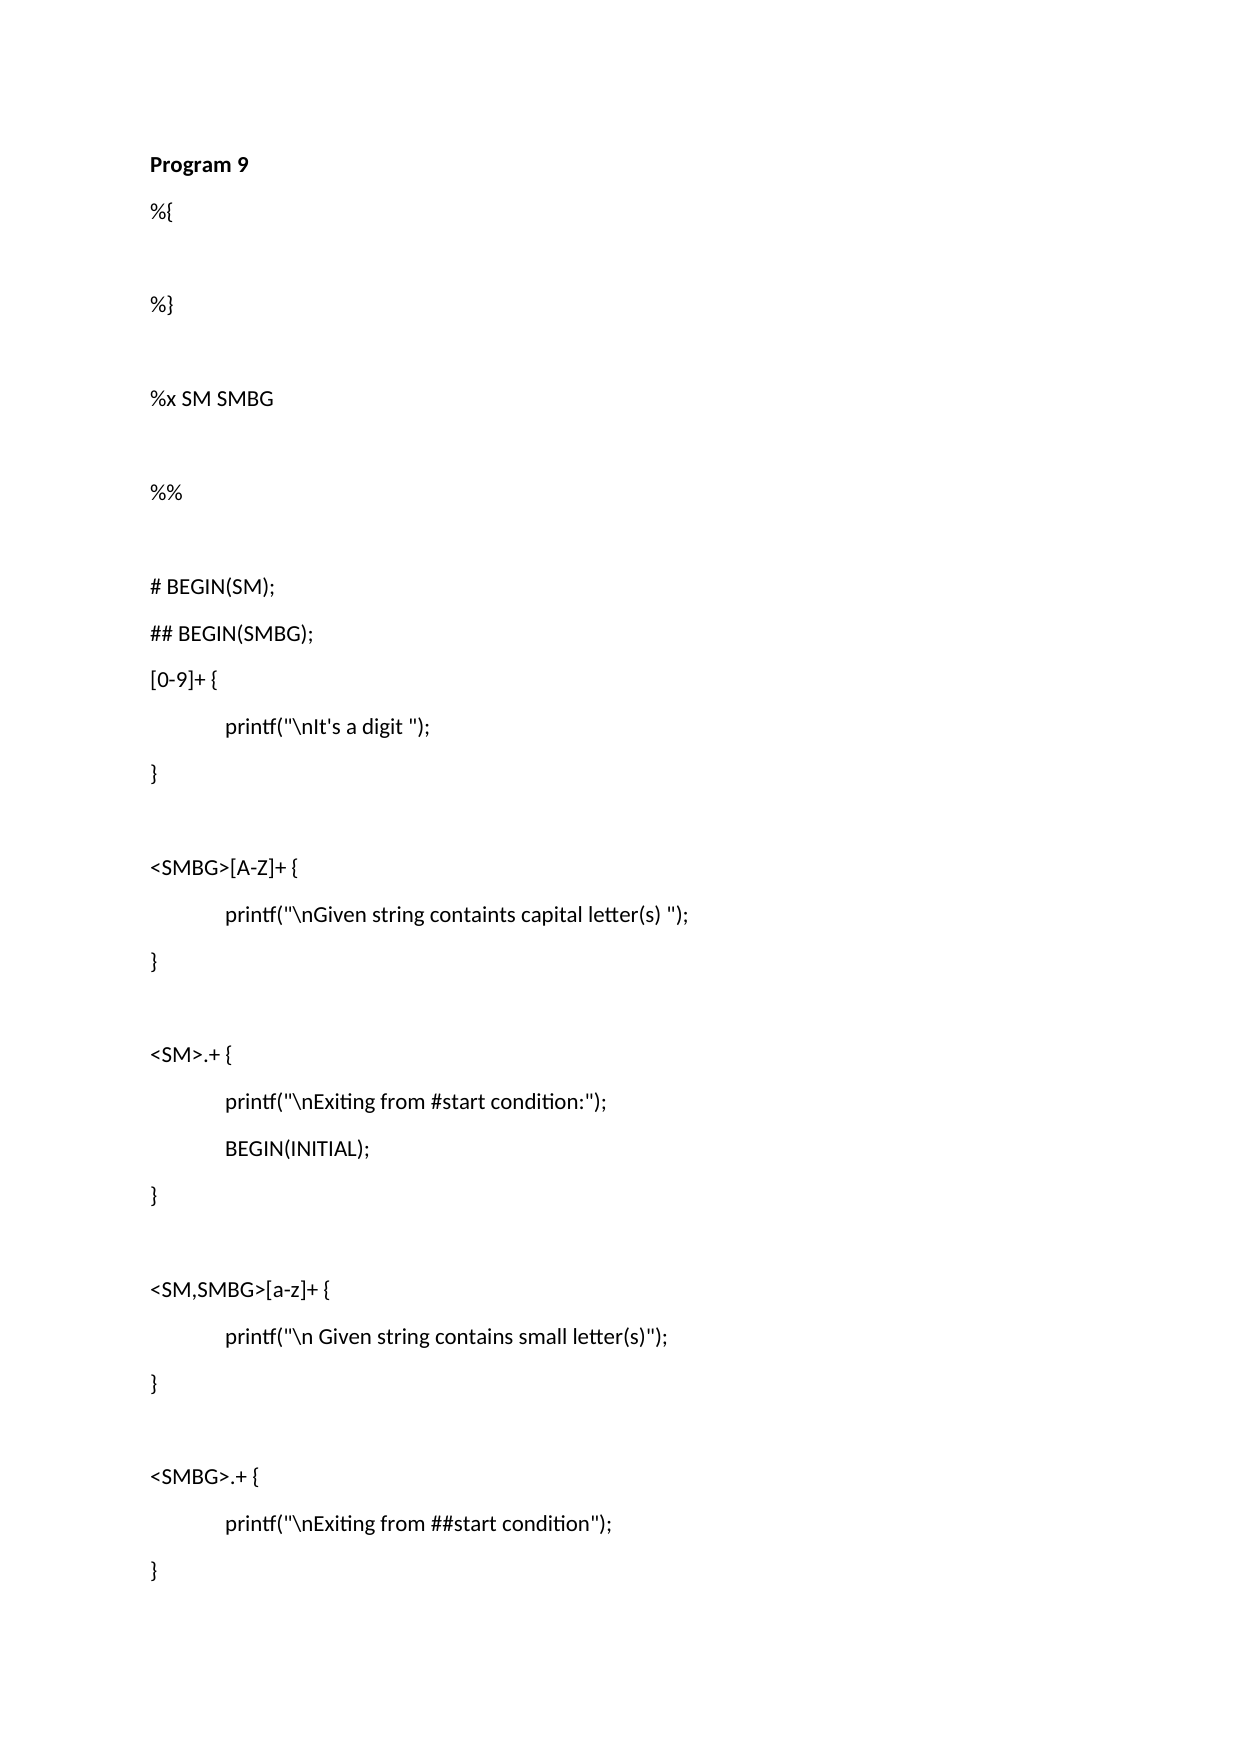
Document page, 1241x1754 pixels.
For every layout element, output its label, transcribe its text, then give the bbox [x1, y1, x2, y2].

text [0-9]+ { [150, 666, 1090, 694]
text } [150, 1181, 1090, 1209]
text BEGIN(INITIAL); [150, 1134, 1090, 1162]
text } [150, 947, 1090, 975]
text %{ [150, 197, 1090, 225]
text } [150, 1556, 1090, 1584]
text %} [150, 291, 1090, 319]
text } [150, 759, 1090, 787]
text ## BEGIN(SMBG); [150, 619, 1090, 647]
text %x SM SMBG [150, 384, 1090, 412]
text <SMBG>.+ { [150, 1462, 1090, 1491]
text } [150, 1369, 1090, 1397]
text %% [150, 478, 1090, 506]
text # BEGIN(SM); [150, 572, 1090, 600]
text Program 9 [150, 150, 1090, 178]
text printf("\nIt's a digit "); [150, 712, 1090, 741]
text printf("\nExiting from #start condition:"); [150, 1087, 1090, 1116]
text printf("\n Given string contains small letter(s)"); [150, 1322, 1090, 1350]
text <SMBG>[A-Z]+ { [150, 853, 1090, 881]
text <SM>.+ { [150, 1041, 1090, 1069]
text <SM,SMBG>[a-z]+ { [150, 1275, 1090, 1303]
text printf("\nExiting from ##start condition"); [150, 1509, 1090, 1537]
text printf("\nGiven string containts capital letter(s) "); [150, 900, 1090, 928]
